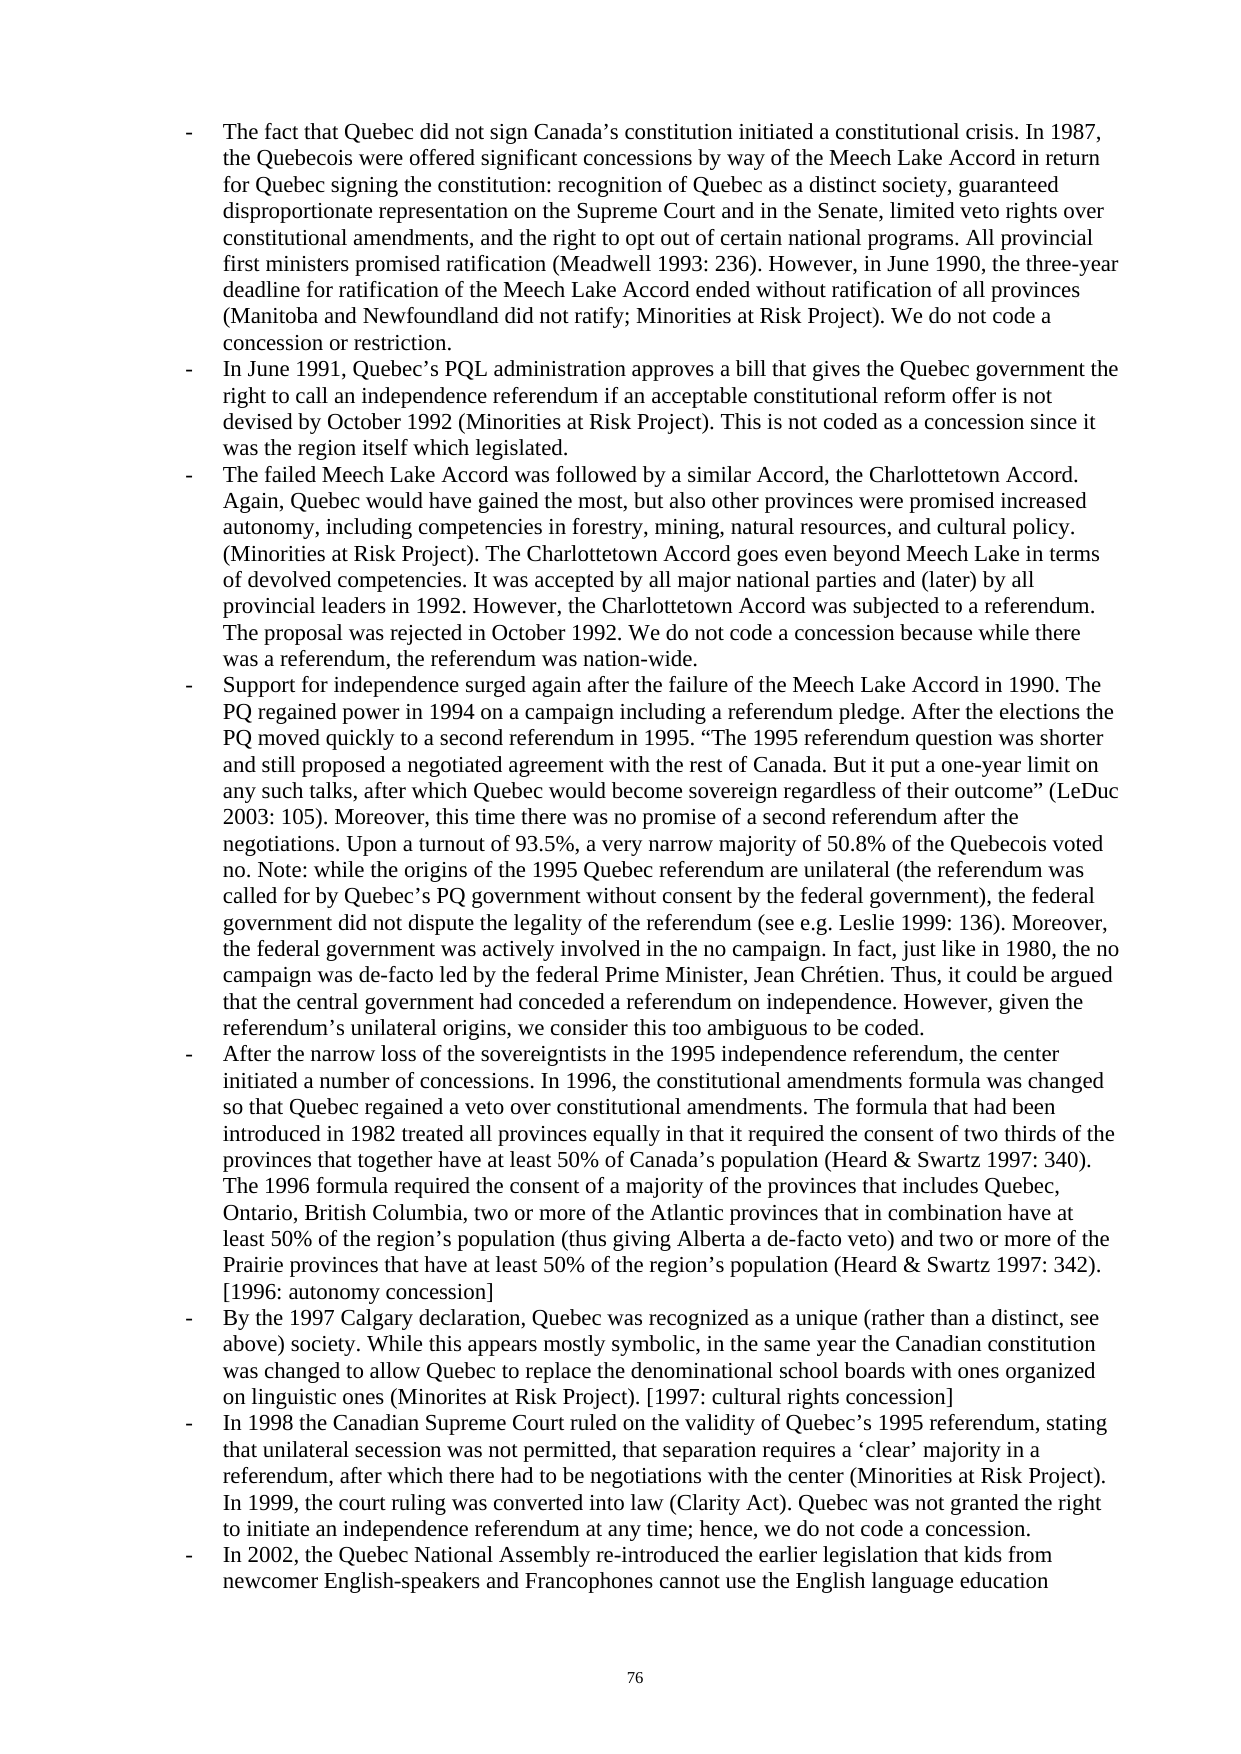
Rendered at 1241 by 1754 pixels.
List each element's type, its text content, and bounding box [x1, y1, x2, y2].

list The failed Meech Lake Accord was followed by a similar Accord, the Charlottetown Accord. Again, Quebec would have gained the most, but also other provinces were promised increased autonomy, including competencies in forestry, mining, natural resources, and cultural policy. (Minorities at Risk Project). The Charlottetown Accord goes even beyond Meech Lake in terms of devolved competencies. It was accepted by all major national parties and (later) by all provincial leaders in 1992. However, the Charlottetown Accord was subjected to a referendum. The proposal was rejected in October 1992. We do not code a concession because while there was a referendum, the referendum was nation-wide. [185, 461, 1122, 672]
list In 1998 the Canadian Supreme Court ruled on the validity of Quebec’s 1995 referendum, stating that unilateral secession was not permitted, that separation requires a ‘clear’ majority in a referendum, after which there had to be negotiations with the center (Minorities at Risk Project). In 1999, the court ruling was converted into law (Clarity Act). Quebec was not granted the right to initiate an independence referendum at any time; hence, we do not code a concession. [185, 1409, 1122, 1541]
list In June 1991, Quebec’s PQL administration approves a bill that gives the Quebec government the right to call an independence referendum if an acceptable constitutional reform offer is not devised by October 1992 (Minorities at Risk Project). This is not coded as a concession since it was the region itself which legislated. [185, 355, 1122, 461]
list After the narrow loss of the sovereigntists in the 1995 independence referendum, the center initiated a number of concessions. In 1996, the constitutional amendments formula was changed so that Quebec regained a veto over constitutional amendments. The formula that had been introduced in 1982 treated all provinces equally in that it required the consent of two thirds of the provinces that together have at least 50% of Canada’s population (Heard & Swartz 1997: 340). The 1996 formula required the consent of a majority of the provinces that includes Quebec, Ontario, British Columbia, two or more of the Atlantic provinces that in combination have at least 50% of the region’s population (thus giving Alberta a de-facto veto) and two or more of the Prairie provinces that have at least 50% of the region’s population (Heard & Swartz 1997: 342). [1996: autonomy concession] [185, 1041, 1122, 1304]
list By the 1997 Calgary declaration, Quebec was recognized as a unique (rather than a distinct, see above) society. While this appears mostly symbolic, in the same year the Canadian constitution was changed to allow Quebec to replace the denominational school boards with ones organized on linguistic ones (Minorites at Risk Project). [1997: cultural rights concession] [185, 1304, 1122, 1409]
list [185, 1541, 1122, 1594]
list The fact that Quebec did not sign Canada’s constitution initiated a constitutional crisis. In 1987, the Quebecois were offered significant concessions by way of the Meech Lake Accord in return for Quebec signing the constitution: recognition of Quebec as a distinct society, guaranteed disproportionate representation on the Supreme Court and in the Senate, limited veto rights over constitutional amendments, and the right to opt out of certain national programs. All provincial first ministers promised ratification (Meadwell 1993: 236). However, in June 1990, the three-year deadline for ratification of the Meech Lake Accord ended without ratification of all provinces (Manitoba and Newfoundland did not ratify; Minorities at Risk Project). We do not code a concession or restriction. [185, 118, 1122, 355]
list Support for independence surged again after the failure of the Meech Lake Accord in 1990. The PQ regained power in 1994 on a campaign including a referendum pledge. After the elections the PQ moved quickly to a second referendum in 1995. “The 1995 referendum question was shorter and still proposed a negotiated agreement with the rest of Canada. But it put a one-year limit on any such talks, after which Quebec would become sovereign regardless of their outcome” (LeDuc 2003: 105). Moreover, this time there was no promise of a second referendum after the negotiations. Upon a turnout of 93.5%, a very narrow majority of 50.8% of the Quebecois voted no. Note: while the origins of the 1995 Quebec referendum are unilateral (the referendum was called for by Quebec’s PQ government without consent by the federal government), the federal government did not dispute the legality of the referendum (see e.g. Leslie 1999: 136). Moreover, the federal government was actively involved in the no campaign. In fact, just like in 1980, the no campaign was de-facto led by the federal Prime Minister, Jean Chrétien. Thus, it could be argued that the central government had conceded a referendum on independence. However, given the referendum’s unilateral origins, we consider this too ambiguous to be coded. [185, 672, 1122, 1041]
